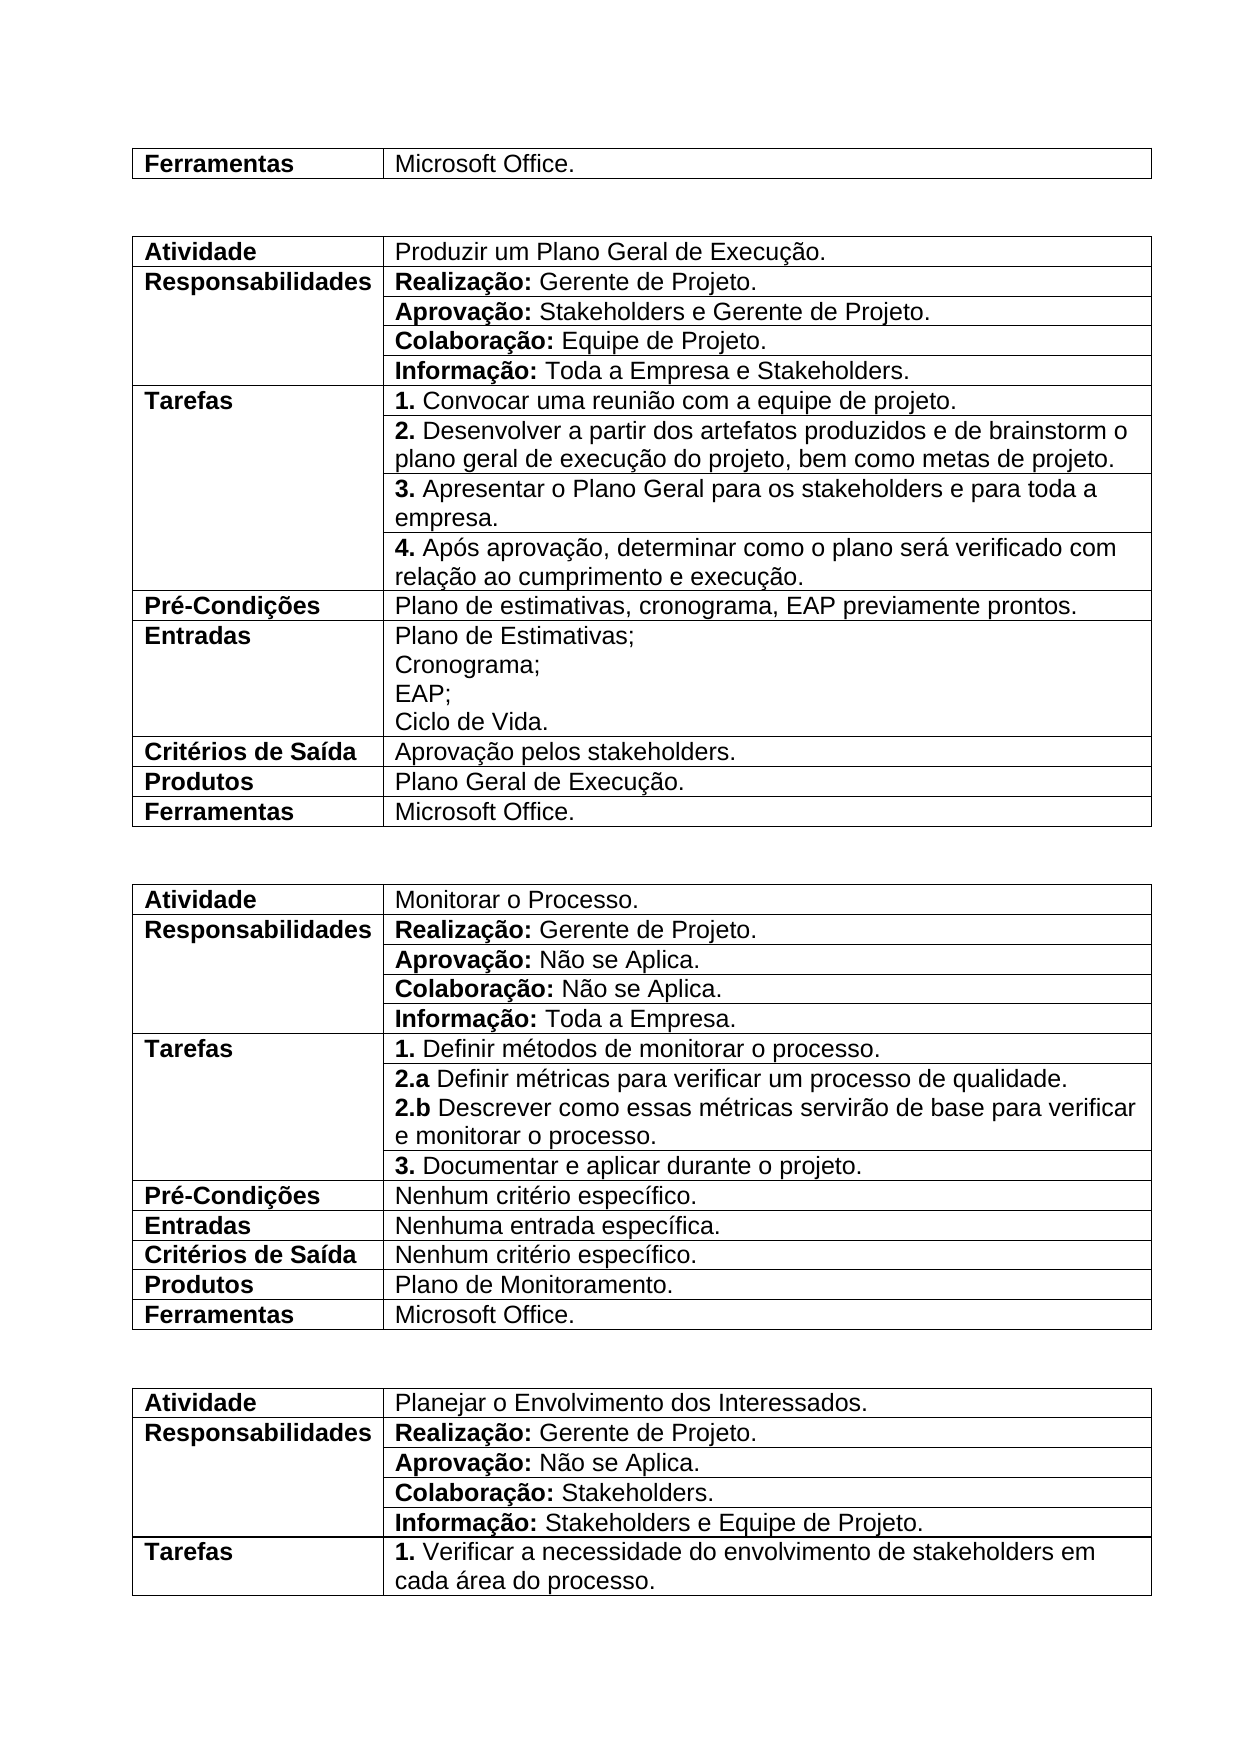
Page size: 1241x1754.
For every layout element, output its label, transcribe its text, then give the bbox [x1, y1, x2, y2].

table_cell Aprovação pelos stakeholders. [384, 737, 1151, 766]
table_header Atividade [133, 237, 383, 266]
table_cell Responsabilidades [133, 1418, 383, 1536]
table_cell Plano de estimativas, cronograma, EAP previamente prontos. [384, 591, 1151, 620]
table_header Produzir um Plano Geral de Execução. [384, 237, 1151, 266]
table_cell Pré-Condições [133, 591, 383, 620]
table_cell 4. Após aprovação, determinar como o plano será verificado com relação ao cumprimento e execução. [384, 533, 1151, 590]
table_cell Nenhum critério específico. [384, 1181, 1151, 1210]
table_cell Colaboração: Não se Aplica. [384, 975, 1151, 1003]
table_cell Plano de Estimativas; Cronograma; EAP; Ciclo de Vida. [384, 621, 1151, 736]
table_cell Tarefas [133, 1034, 383, 1180]
table_cell Colaboração: Equipe de Projeto. [384, 326, 1151, 355]
table_cell 1. Definir métodos de monitorar o processo. [384, 1034, 1151, 1063]
table_cell 3. Apresentar o Plano Geral para os stakeholders e para toda a empresa. [384, 474, 1151, 532]
table_cell Nenhuma entrada específica. [384, 1211, 1151, 1239]
table_cell Microsoft Office. [384, 1300, 1151, 1329]
table_cell Informação: Toda a Empresa. [384, 1004, 1151, 1033]
table_cell Entradas [133, 621, 383, 736]
table_header Atividade [133, 885, 383, 914]
table_cell 1. Convocar uma reunião com a equipe de projeto. [384, 386, 1151, 415]
table_header Planejar o Envolvimento dos Interessados. [384, 1389, 1151, 1417]
table_cell Ferramentas [133, 149, 383, 177]
table_cell Critérios de Saída [133, 1241, 383, 1269]
table_cell Tarefas [133, 1538, 383, 1595]
table_cell 1. Verificar a necessidade do envolvimento de stakeholders em cada área do processo. [384, 1538, 1151, 1595]
table_cell 3. Documentar e aplicar durante o projeto. [384, 1151, 1151, 1180]
table_cell Produtos [133, 767, 383, 796]
table_cell Aprovação: Não se Aplica. [384, 945, 1151, 973]
table_cell Realização: Gerente de Projeto. [384, 915, 1151, 944]
table_cell Critérios de Saída [133, 737, 383, 766]
table_cell 2.a Definir métricas para verificar um processo de qualidade. 2.b Descrever como essas métricas servirão de base para verificar e monitorar o processo. [384, 1064, 1151, 1150]
table_cell Responsabilidades [133, 267, 383, 385]
table_cell Tarefas [133, 386, 383, 590]
table_header Atividade [133, 1389, 383, 1417]
table_cell Aprovação: Stakeholders e Gerente de Projeto. [384, 297, 1151, 325]
table_cell Responsabilidades [133, 915, 383, 1033]
table_cell Realização: Gerente de Projeto. [384, 267, 1151, 296]
table_cell Pré-Condições [133, 1181, 383, 1210]
table_cell Realização: Gerente de Projeto. [384, 1418, 1151, 1447]
table_cell Microsoft Office. [384, 149, 1151, 177]
table_cell Ferramentas [133, 797, 383, 826]
table_cell Ferramentas [133, 1300, 383, 1329]
table_cell Microsoft Office. [384, 797, 1151, 826]
table_cell Plano Geral de Execução. [384, 767, 1151, 796]
table_cell Produtos [133, 1270, 383, 1299]
table_cell Nenhum critério específico. [384, 1241, 1151, 1269]
table_header Monitorar o Processo. [384, 885, 1151, 914]
table_cell Informação: Stakeholders e Equipe de Projeto. [384, 1508, 1151, 1536]
table_cell Colaboração: Stakeholders. [384, 1478, 1151, 1507]
table_cell Aprovação: Não se Aplica. [384, 1448, 1151, 1477]
table_cell Plano de Monitoramento. [384, 1270, 1151, 1299]
table_cell Informação: Toda a Empresa e Stakeholders. [384, 356, 1151, 385]
table_cell Entradas [133, 1211, 383, 1239]
table_cell 2. Desenvolver a partir dos artefatos produzidos e de brainstorm o plano geral de execução do projeto, bem como metas de projeto. [384, 416, 1151, 473]
